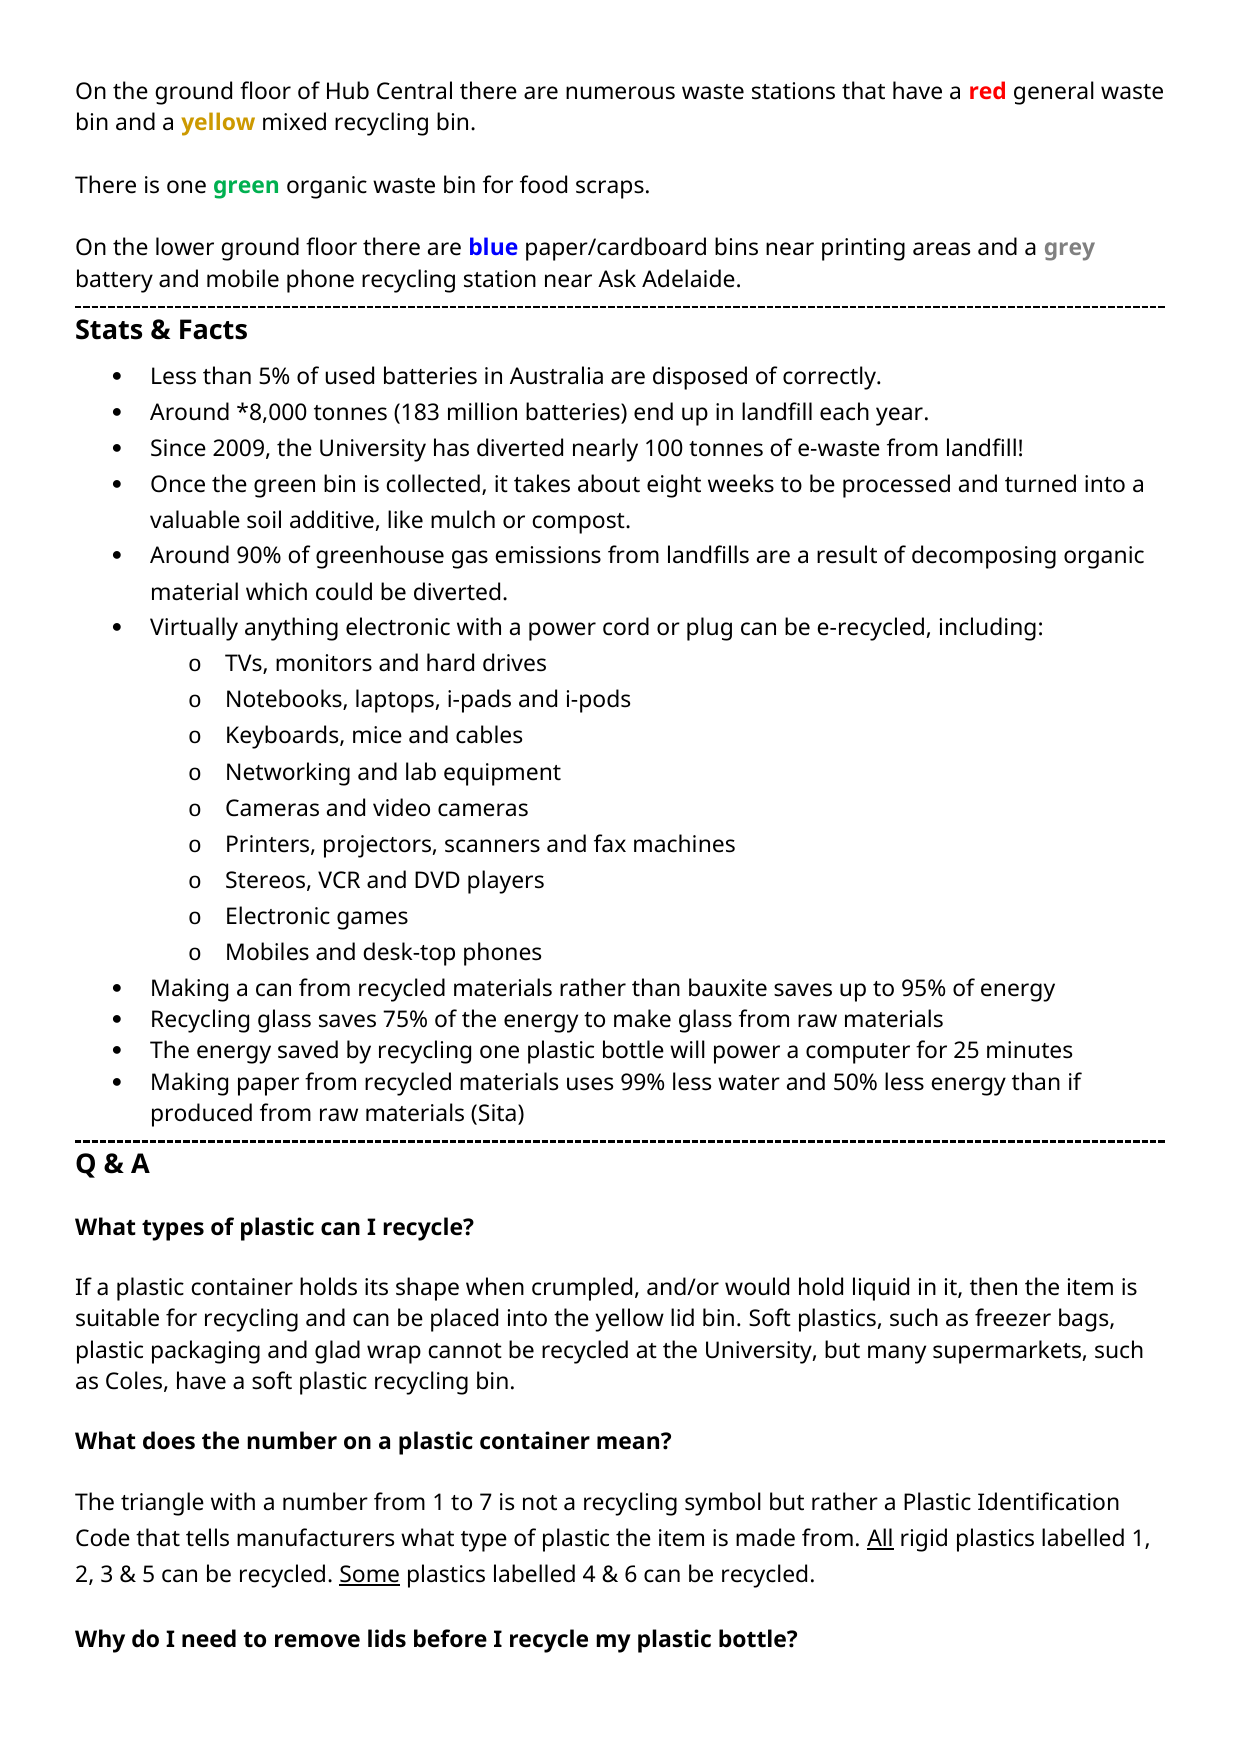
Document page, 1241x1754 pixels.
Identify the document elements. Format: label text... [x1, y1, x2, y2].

list Notebooks, laptops, i-pads and i-pods [188, 683, 1165, 715]
list Stereos, VCR and DVD players [188, 863, 1165, 895]
list Since 2009, the University has diverted nearly 100 tonnes of e-waste from landfill! [113, 432, 1165, 463]
list Making paper from recycled materials uses 99% less water and 50% less energy than if produced from raw materials (Sita) [113, 1065, 1165, 1128]
list Once the green bin is collected, it takes about eight weeks to be processed and turned into a valuable soil additive, like mulch or compost. [113, 468, 1165, 535]
text There is one green organic waste bin for food scraps. [75, 169, 1165, 200]
list Mobiles and desk-top phones [188, 936, 1165, 967]
list Electronic games [188, 899, 1165, 931]
list Cameras and video cameras [188, 791, 1165, 823]
subtitle Q & A [75, 1140, 1165, 1181]
list Recycling glass saves 75% of the energy to make glass from raw materials [113, 1003, 1165, 1034]
text On the lower ground floor there are blue paper/cardboard bins near printing areas and a grey battery and mobile phone recycling station near Ask Adelaide. [75, 231, 1165, 294]
list TVs, monitors and hard drives [188, 647, 1165, 679]
text If a plastic container holds its shape when crumpled, and/or would hold liquid in it, then the item is suitable for recycling and can be placed into the yellow lid bin. Soft plastics, such as freezer bags, plastic packaging and glad wrap cannot be recycled at the University, but many supermarkets, such as Coles, have a soft plastic recycling bin. [75, 1271, 1165, 1396]
list Making a can from recycled materials rather than bauxite saves up to 95% of energy [113, 972, 1165, 1003]
list Printers, projectors, scanners and fax machines [188, 827, 1165, 859]
text On the ground floor of Hub Central there are numerous waste stations that have a red general waste bin and a yellow mixed recycling bin. [75, 75, 1165, 137]
list Keyboards, mice and cables [188, 719, 1165, 751]
list Around *8,000 tonnes (183 million batteries) end up in landfill each year. [113, 396, 1165, 427]
text Why do I need to remove lids before I recycle my plastic bottle? [75, 1623, 1165, 1654]
list Less than 5% of used batteries in Australia are disposed of correctly. [113, 360, 1165, 391]
list Virtually anything electronic with a power cord or plug can be e-recycled, including: [113, 611, 1165, 643]
text What does the number on a plastic container mean? [75, 1425, 1165, 1456]
text What types of plastic can I recycle? [75, 1211, 1165, 1242]
list Around 90% of greenhouse gas emissions from landfills are a result of decomposing organic material which could be diverted. [113, 539, 1165, 607]
list Networking and lab equipment [188, 755, 1165, 787]
subtitle Stats & Facts [75, 306, 1165, 347]
text The triangle with a number from 1 to 7 is not a recycling symbol but rather a Plastic Identification Code that tells manufacturers what type of plastic the item is made from. All rigid plastics labelled 1, 2, 3 & 5 can be recycled. Some plastics labelled 4 & 6 can be recycled. [75, 1486, 1165, 1589]
list The energy saved by recycling one plastic bottle will power a computer for 25 minutes [113, 1034, 1165, 1065]
